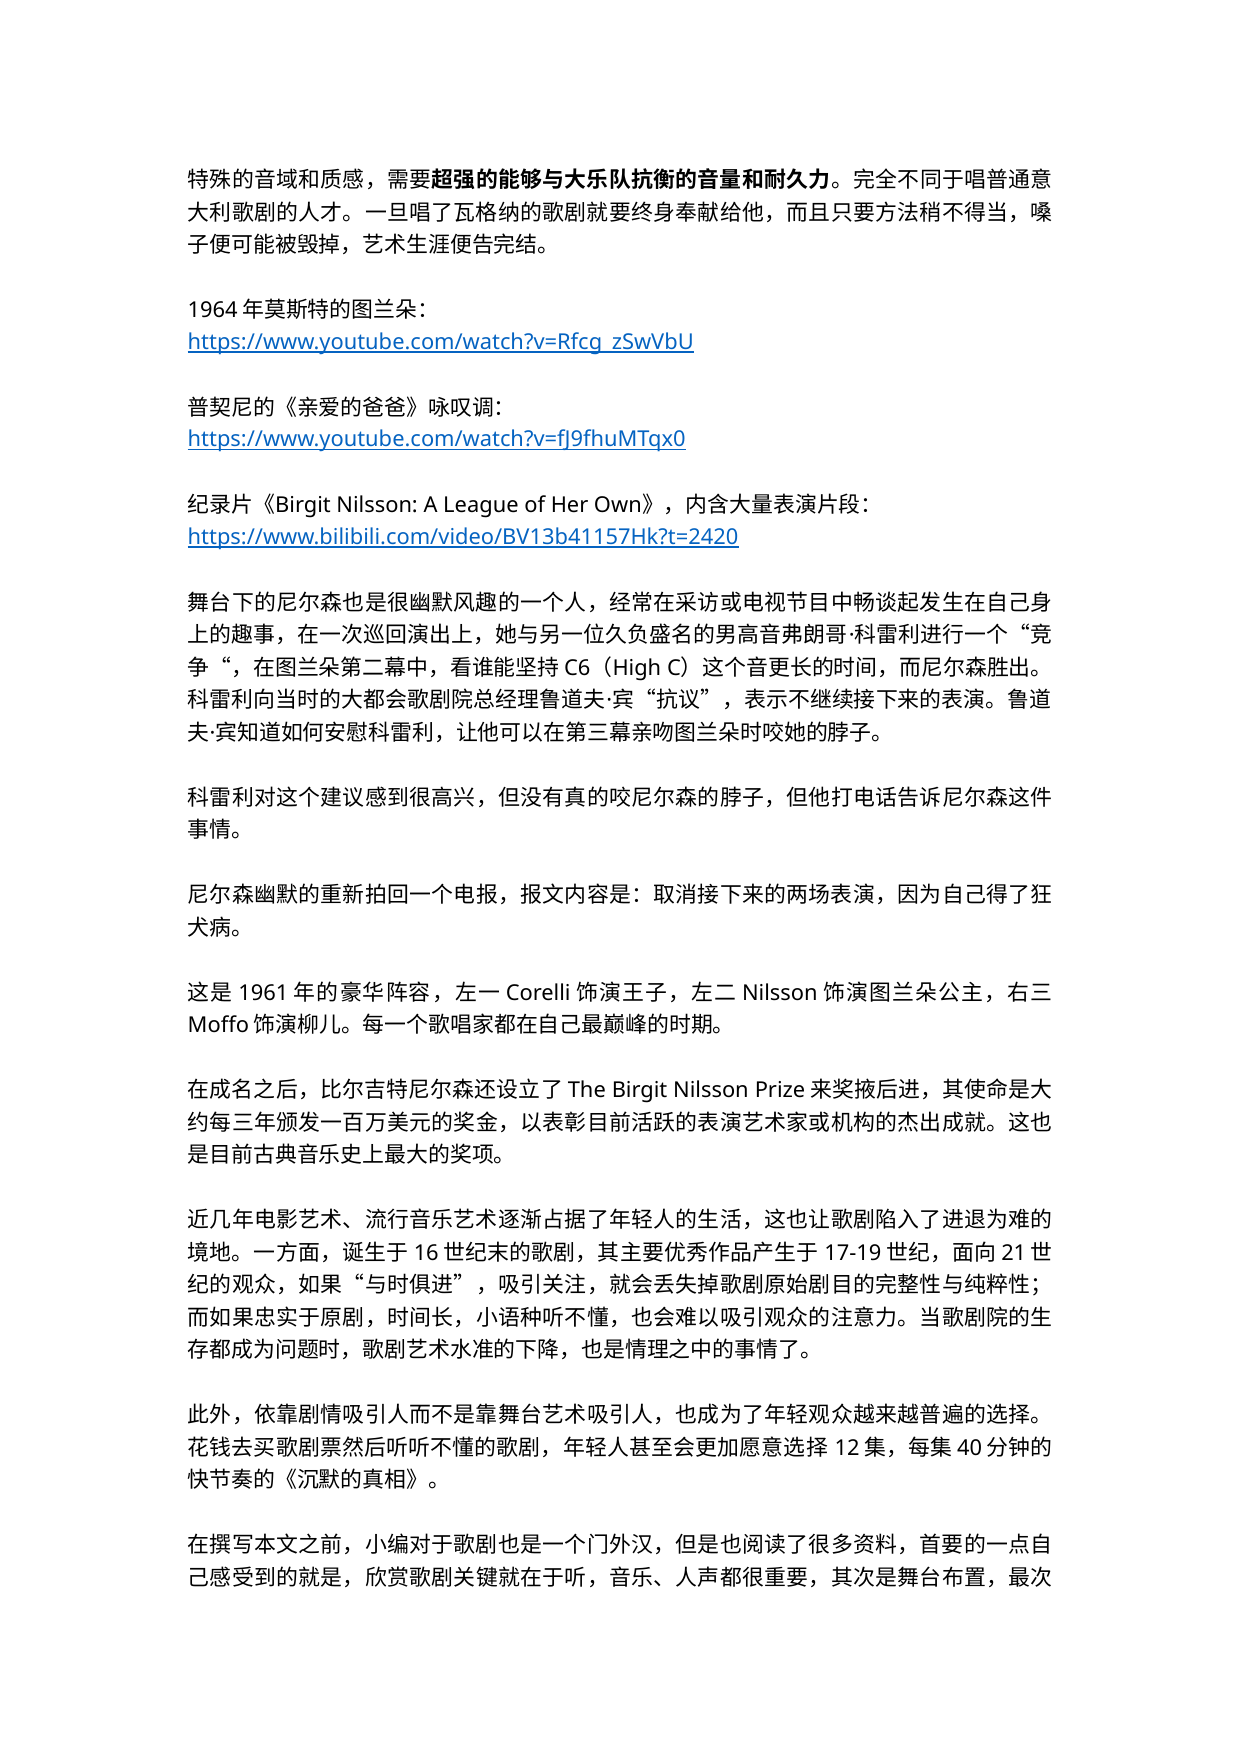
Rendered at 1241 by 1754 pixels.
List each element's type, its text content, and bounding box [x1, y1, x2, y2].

text 纪录片《Birgit Nilsson: A League of Her Own》，内含大量表演片段： [187, 487, 1053, 519]
text https://www.bilibili.com/video/BV13b41157Hk?t=2420 [187, 519, 1053, 552]
text 这是1961年的豪华阵容，左一Corelli饰演王子，左二Nilsson饰演图兰朵公主，右三Moffo饰演柳儿。每一个歌唱家都在自己最巅峰的时期。 [187, 974, 1053, 1039]
text 尼尔森幽默的重新拍回一个电报，报文内容是：取消接下来的两场表演，因为自己得了狂犬病。 [187, 877, 1053, 942]
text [187, 1527, 1053, 1592]
text 在成名之后，比尔吉特尼尔森还设立了The Birgit Nilsson Prize来奖掖后进，其使命是大约每三年颁发一百万美元的奖金，以表彰目前活跃的表演艺术家或机构的杰出成就。这也是目前古典音乐史上最大的奖项。 [187, 1072, 1053, 1169]
text 科雷利对这个建议感到很高兴，但没有真的咬尼尔森的脖子，但他打电话告诉尼尔森这件事情。 [187, 779, 1053, 844]
text 普契尼的《亲爱的爸爸》咏叹调： [187, 389, 1053, 422]
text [187, 162, 1053, 259]
text 此外，依靠剧情吸引人而不是靠舞台艺术吸引人，也成为了年轻观众越来越普遍的选择。花钱去买歌剧票然后听听不懂的歌剧，年轻人甚至会更加愿意选择12集，每集40分钟的快节奏的《沉默的真相》。 [187, 1397, 1053, 1494]
text 1964年莫斯特的图兰朵： [187, 292, 1053, 324]
text 近几年电影艺术、流行音乐艺术逐渐占据了年轻人的生活，这也让歌剧陷入了进退为难的境地。一方面，诞生于16世纪末的歌剧，其主要优秀作品产生于17-19世纪，面向21世纪的观众，如果“与时俱进”，吸引关注，就会丢失掉歌剧原始剧目的完整性与纯粹性；而如果忠实于原剧，时间长，小语种听不懂，也会难以吸引观众的注意力。当歌剧院的生存都成为问题时，歌剧艺术水准的下降，也是情理之中的事情了。 [187, 1202, 1053, 1364]
text https://www.youtube.com/watch?v=fJ9fhuMTqx0 [187, 422, 1053, 454]
text 舞台下的尼尔森也是很幽默风趣的一个人，经常在采访或电视节目中畅谈起发生在自己身上的趣事，在一次巡回演出上，她与另一位久负盛名的男高音弗朗哥·科雷利进行一个“竞争“，在图兰朵第二幕中，看谁能坚持C6（High C）这个音更长的时间，而尼尔森胜出。科雷利向当时的大都会歌剧院总经理鲁道夫·宾“抗议”，表示不继续接下来的表演。鲁道夫·宾知道如何安慰科雷利，让他可以在第三幕亲吻图兰朵时咬她的脖子。 [187, 584, 1053, 747]
text https://www.youtube.com/watch?v=Rfcg_zSwVbU [187, 324, 1053, 357]
